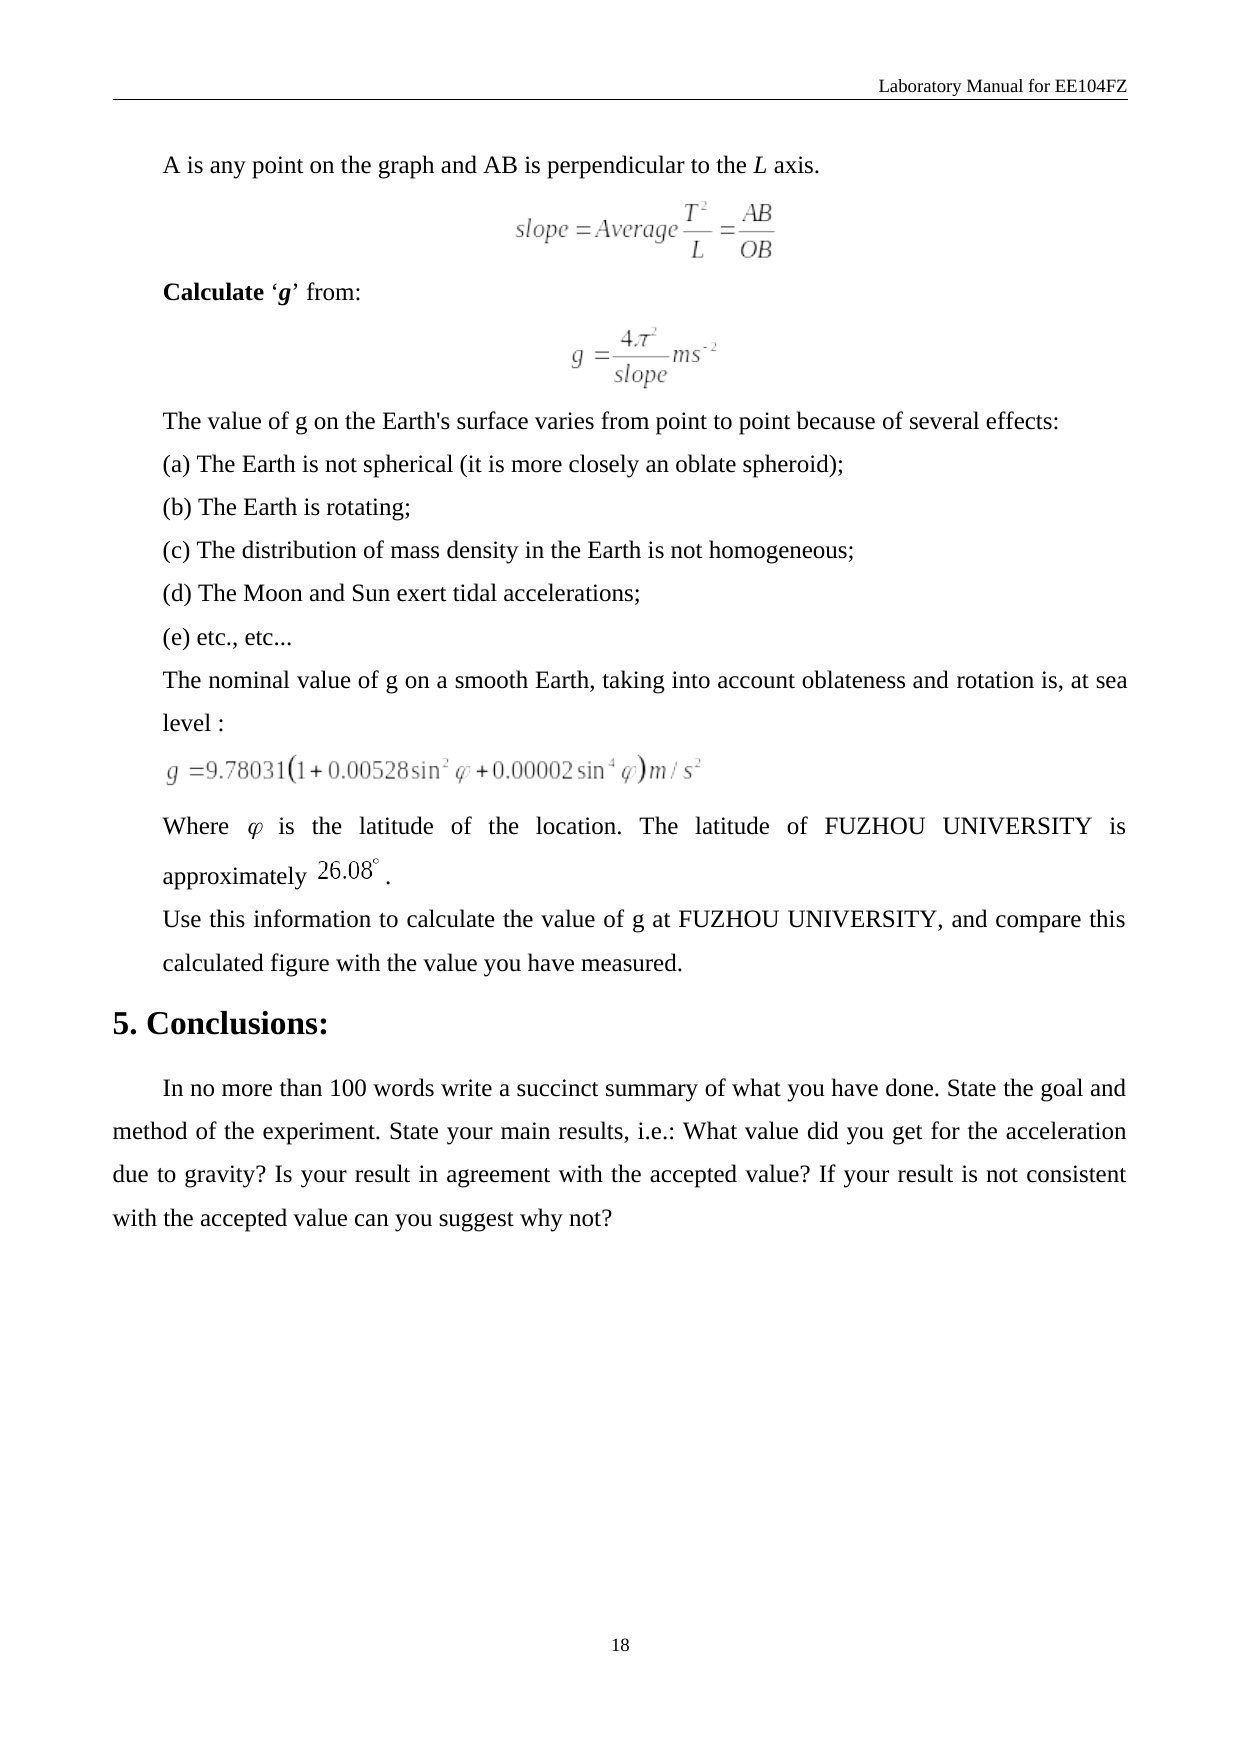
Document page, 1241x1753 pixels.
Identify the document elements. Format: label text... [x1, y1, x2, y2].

text (d) The Moon and Sun exert tidal accelerations; [112, 578, 1128, 607]
text (a) The Earth is not spherical (it is more closely an oblate spheroid); [112, 449, 1128, 478]
text (e) etc., etc... [112, 622, 1128, 650]
text A is any point on the graph and AB is perpendicular to the L axis. [112, 150, 1128, 179]
text (b) The Earth is rotating; [112, 492, 1128, 521]
text 5. Conclusions: [112, 1003, 1128, 1042]
text (c) The distribution of mass density in the Earth is not homogeneous; [112, 535, 1128, 564]
text Where is the latitude of the location. The latitude of FUZHOU UNIVERSITY is approximately . [162, 811, 1128, 890]
text In no more than 100 words write a succinct summary of what you have done. State the goal and method of the experiment. State your main results, i.e.: What value did you get for the acceleration due to gravity? Is your result in agreement with the accepted value? If your result is not consistent with the accepted value can you suggest why not? [112, 1073, 1128, 1231]
text The value of g on the Earth's surface varies from point to point because of several effects: [112, 406, 1128, 435]
text Use this information to calculate the value of g at FUZHOU UNIVERSITY, and compare this calculated figure with the value you have measured. [162, 904, 1128, 976]
text Calculate ‘g’ from: [112, 277, 1128, 306]
text The nominal value of g on a smooth Earth, taking into account oblateness and rotation is, at sea level : [162, 665, 1128, 737]
